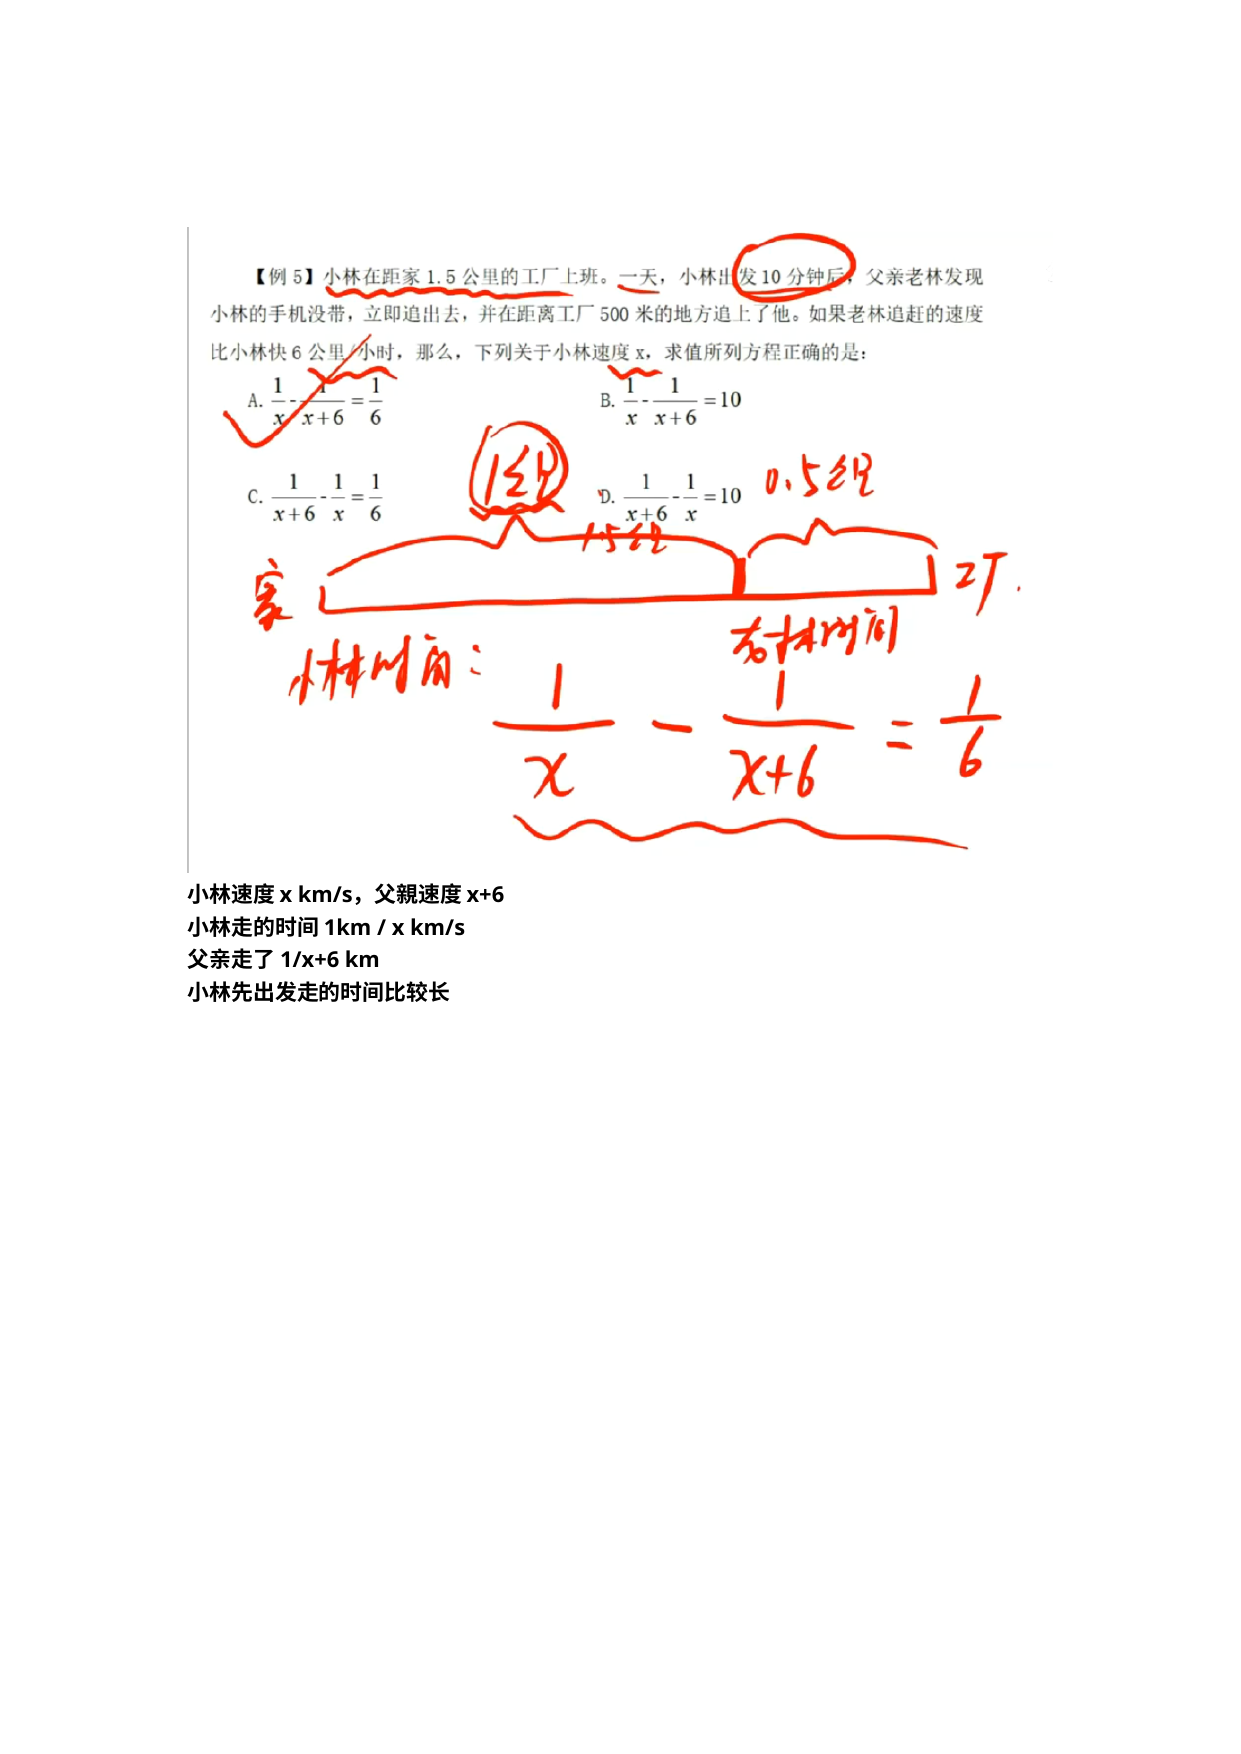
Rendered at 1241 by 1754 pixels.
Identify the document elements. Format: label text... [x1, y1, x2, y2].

text 小林速度x km/s，父親速度x+6 [187, 877, 1053, 909]
text 父亲走了 1/x+6 km [187, 942, 1053, 974]
text 小林走的时间 1km / x km/s [187, 909, 1053, 942]
picture [187, 227, 1053, 873]
text 小林先出发走的时间比较长 [187, 974, 1053, 1007]
